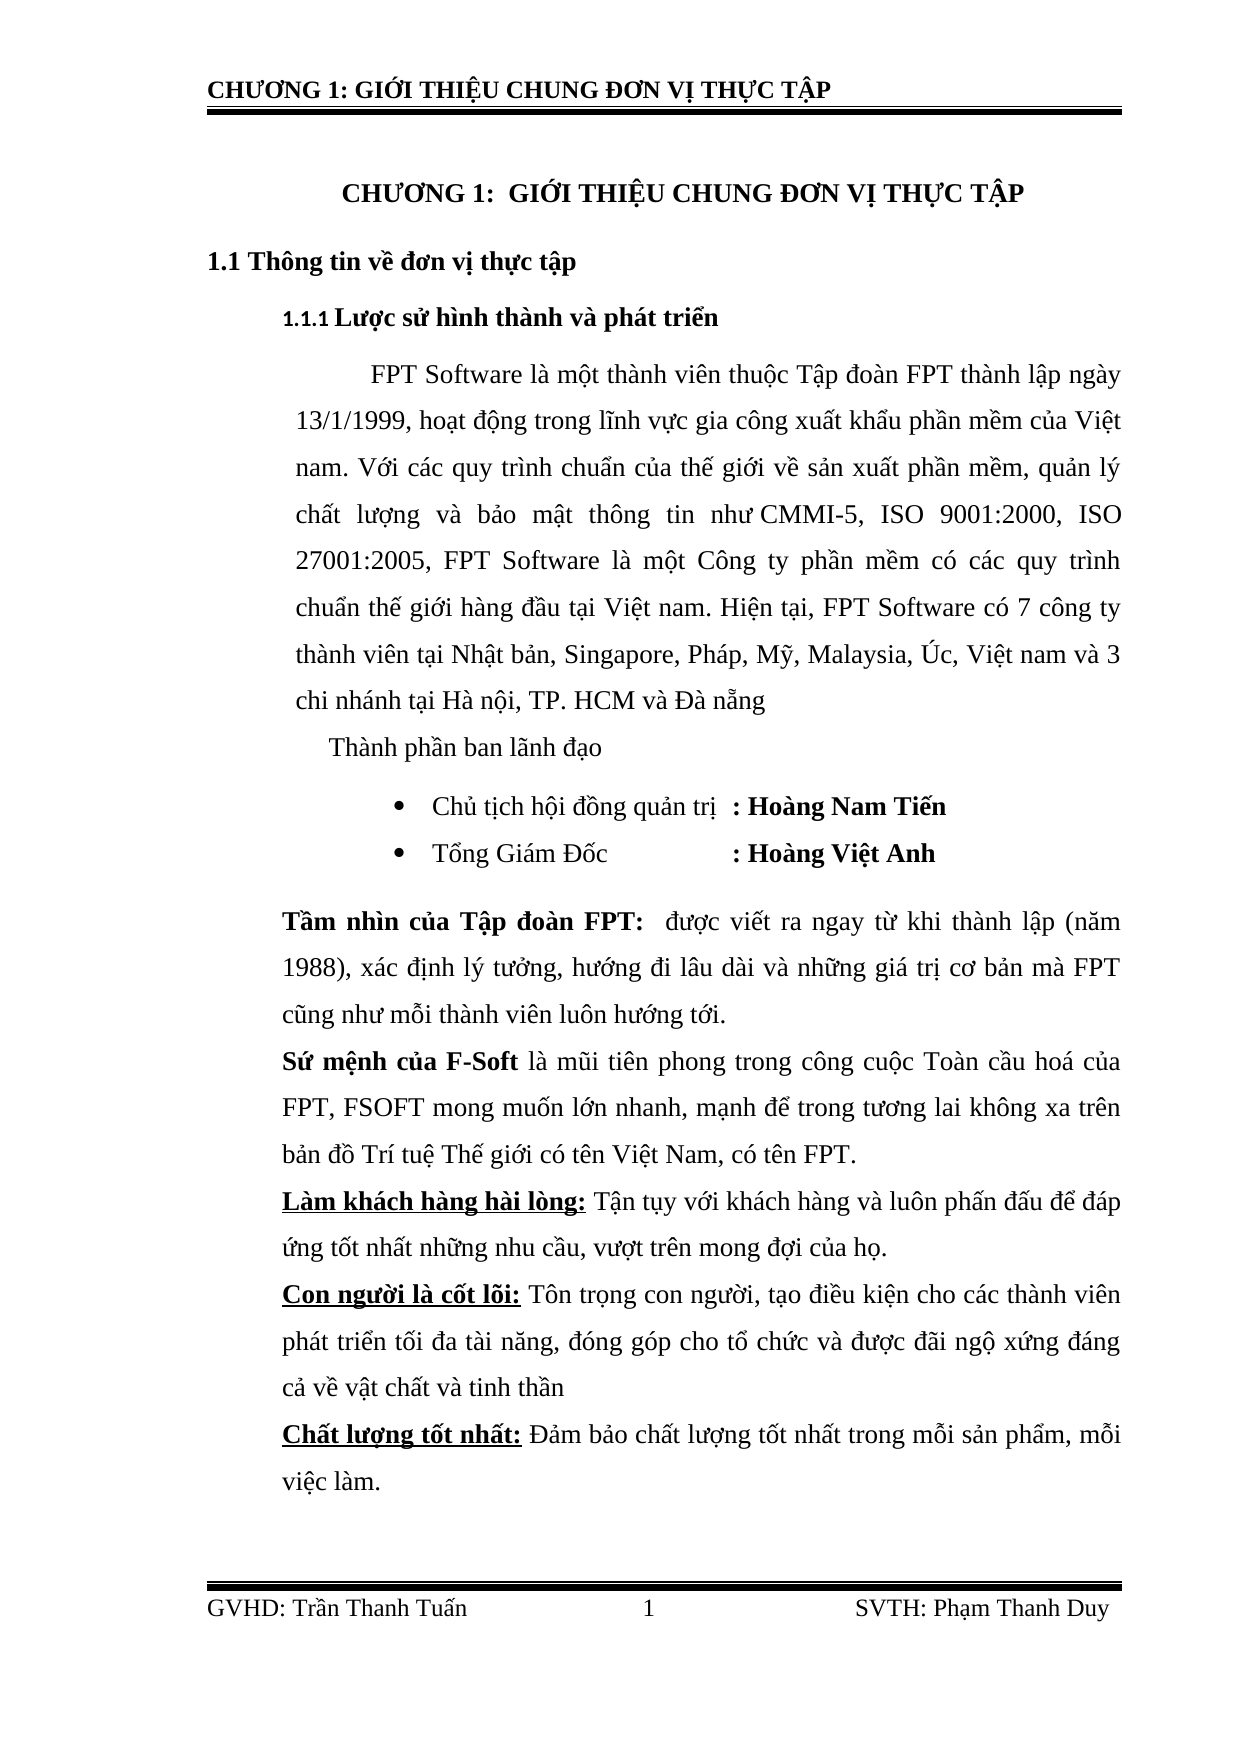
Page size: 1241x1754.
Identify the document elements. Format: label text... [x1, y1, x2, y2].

text FPT Software là một thành viên thuộc Tập đoàn FPT thành lập ngày 13/1/1999, hoạt động trong lĩnh vực gia công xuất khẩu phần mềm của Việt nam. Với các quy trình chuẩn của thế giới về sản xuất phần mềm, quản lý chất lượng và bảo mật thông tin như CMMI-5, ISO 9001:2000, ISO 27001:2005, FPT Software là một Công ty phần mềm có các quy trình chuẩn thế giới hàng đầu tại Việt nam. Hiện tại, FPT Software có 7 công ty thành viên tại Nhật bản, Singapore, Pháp, Mỹ, Malaysia, Úc, Việt nam và 3 chi nhánh tại Hà nội, TP. HCM và Đà nẵng [295, 358, 1122, 716]
text Chất lượng tốt nhất: Đảm bảo chất lượng tốt nhất trong mỗi sản phẩm, mỗi việc làm. [282, 1418, 1122, 1496]
text Sứ mệnh của F-Soft là mũi tiên phong trong công cuộc Toàn cầu hoá của FPT, FSOFT mong muốn lớn nhanh, mạnh để trong tương lai không xa trên bản đồ Trí tuệ Thế giới có tên Việt Nam, có tên FPT. [282, 1045, 1122, 1169]
text Làm khách hàng hài lòng: Tận tụy với khách hàng và luôn phấn đấu để đáp ứng tốt nhất những nhu cầu, vượt trên mong đợi của họ. [282, 1185, 1122, 1263]
list Chủ tịch hội đồng quản trị : Hoàng Nam Tiến [394, 790, 1122, 822]
text Thông tin về đơn vị thực tập [207, 245, 1122, 276]
text Thành phần ban lãnh đạo [282, 731, 1122, 762]
text Con người là cốt lõi: Tôn trọng con người, tạo điều kiện cho các thành viên phát triển tối đa tài năng, đóng góp cho tổ chức và được đãi ngộ xứng đáng cả về vật chất và tinh thần [282, 1278, 1122, 1403]
text GIỚI THIỆU CHUNG ĐƠN VỊ THỰC TẬP [244, 177, 1122, 208]
text Tầm nhìn của Tập đoàn FPT: được viết ra ngay từ khi thành lập (năm 1988), xác định lý tưởng, hướng đi lâu dài và những giá trị cơ bản mà FPT cũng như mỗi thành viên luôn hướng tới. [282, 905, 1122, 1029]
text Lược sử hình thành và phát triển [282, 301, 1122, 332]
list Tổng Giám Đốc : Hoàng Việt Anh [394, 837, 1122, 868]
